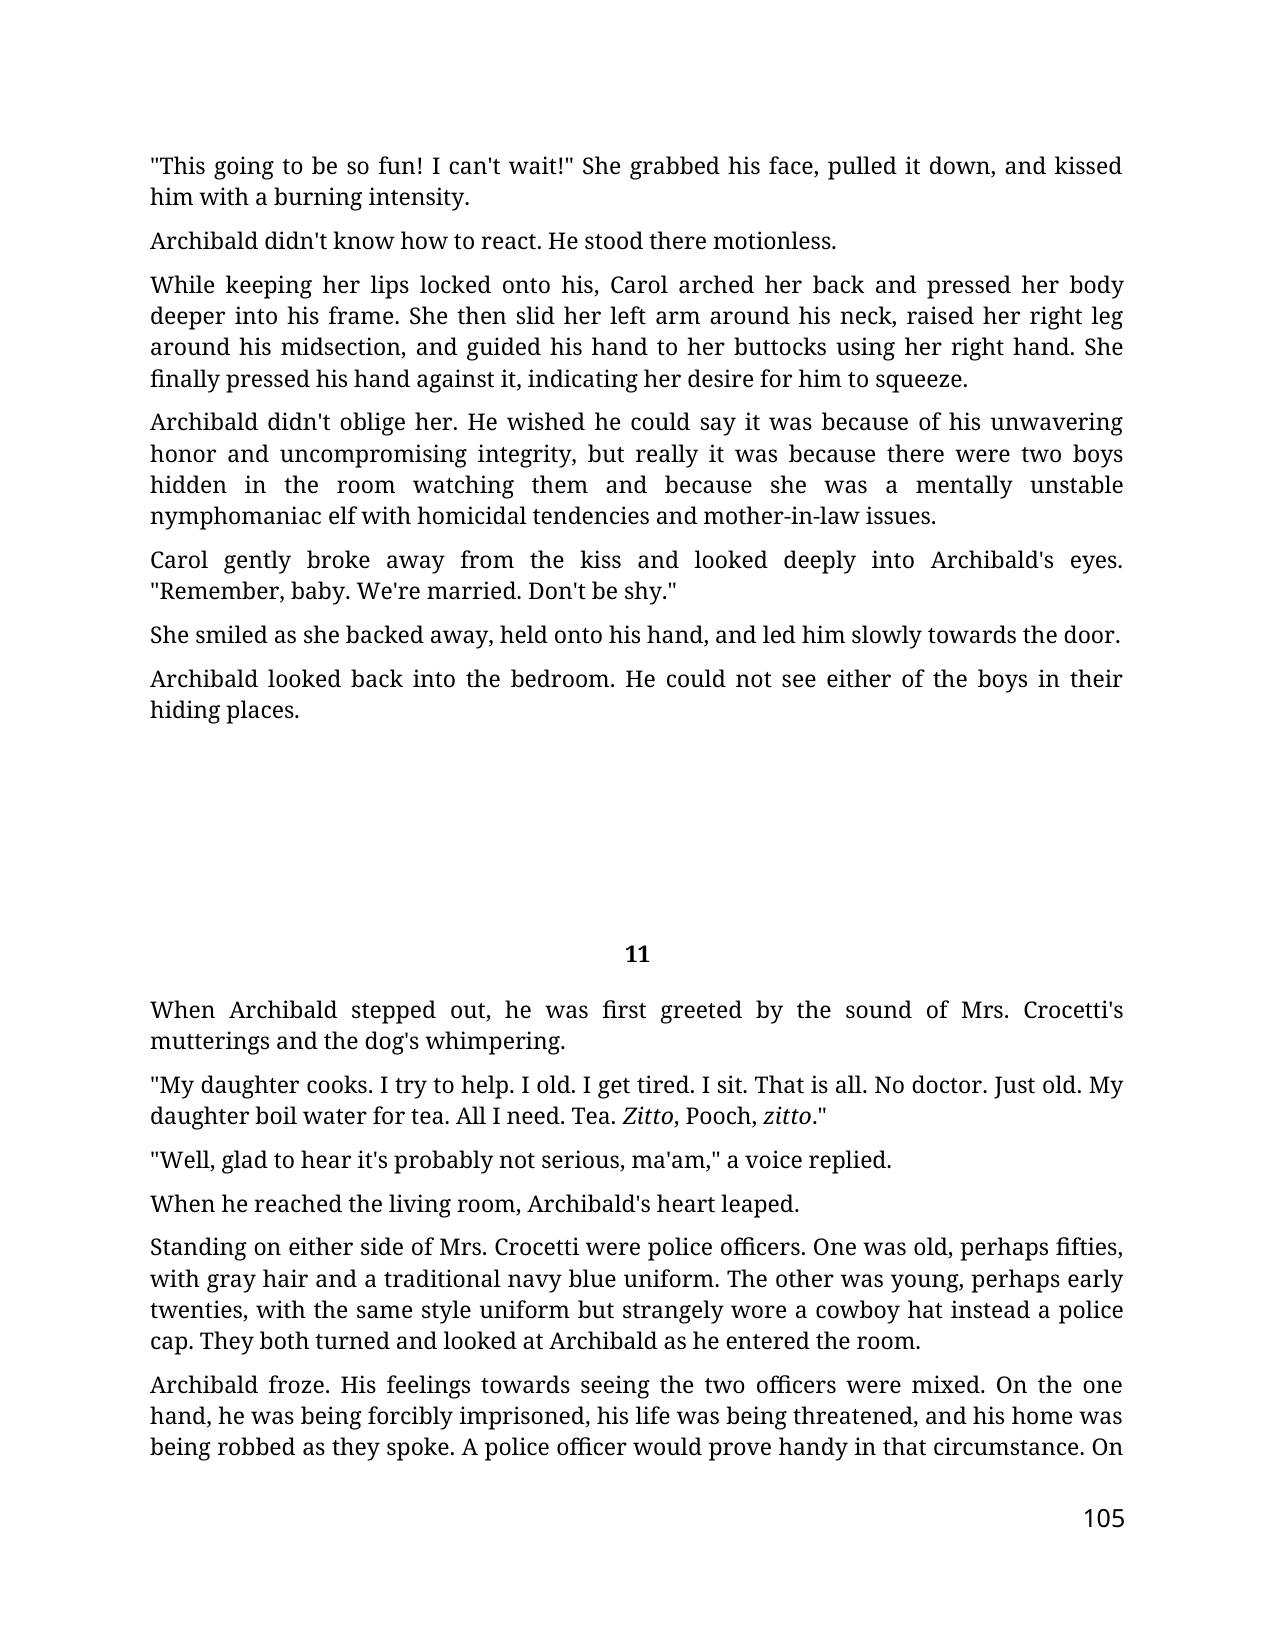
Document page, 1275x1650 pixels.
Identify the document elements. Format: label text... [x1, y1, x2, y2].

text Standing on either side of Mrs. Crocetti were police officers. One was old, perhaps fifties, with gray hair and a traditional navy blue uniform. The other was young, perhaps early twenties, with the same style uniform but strangely wore a cowboy hat instead a police cap. They both turned and looked at Archibald as he entered the room. [150, 1231, 1125, 1356]
text "This going to be so fun! I can't wait!" She grabbed his face, pulled it down, and kissed him with a burning intensity. [150, 150, 1125, 212]
text Archibald didn't know how to react. He stood there motionless. [150, 225, 1125, 256]
text Archibald looked back into the bedroom. He could not see either of the boys in their hiding places. [150, 662, 1125, 725]
text While keeping her lips locked onto his, Carol arched her back and pressed her body deeper into his frame. She then slid her left arm around his neck, raised her right leg around his midsection, and guided his hand to her buttocks using her right hand. She finally pressed his hand against it, indicating her desire for him to squeeze. [150, 269, 1125, 394]
text "Well, glad to hear it's probably not serious, ma'am," a voice replied. [150, 1144, 1125, 1175]
text 11 [150, 937, 1125, 969]
text Carol gently broke away from the kiss and looked deeply into Archibald's eyes. "Remember, baby. We're married. Don't be shy." [150, 544, 1125, 606]
text "My daughter cooks. I try to help. I old. I get tired. I sit. That is all. No doctor. Just old. My daughter boil water for tea. All I need. Tea. Zitto, Pooch, zitto." [150, 1069, 1125, 1131]
text She smiled as she backed away, held onto his hand, and led him slowly towards the door. [150, 619, 1125, 650]
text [150, 1369, 1125, 1462]
text Archibald didn't oblige her. He wished he could say it was because of his unwavering honor and uncompromising integrity, but really it was because there were two boys hidden in the room watching them and because she was a mentally unstable nymphomaniac elf with homicidal tendencies and mother-in-law issues. [150, 406, 1125, 531]
text When Archibald stepped out, he was first greeted by the sound of Mrs. Crocetti's mutterings and the dog's whimpering. [150, 994, 1125, 1056]
text When he reached the living room, Archibald's heart leaped. [150, 1187, 1125, 1219]
